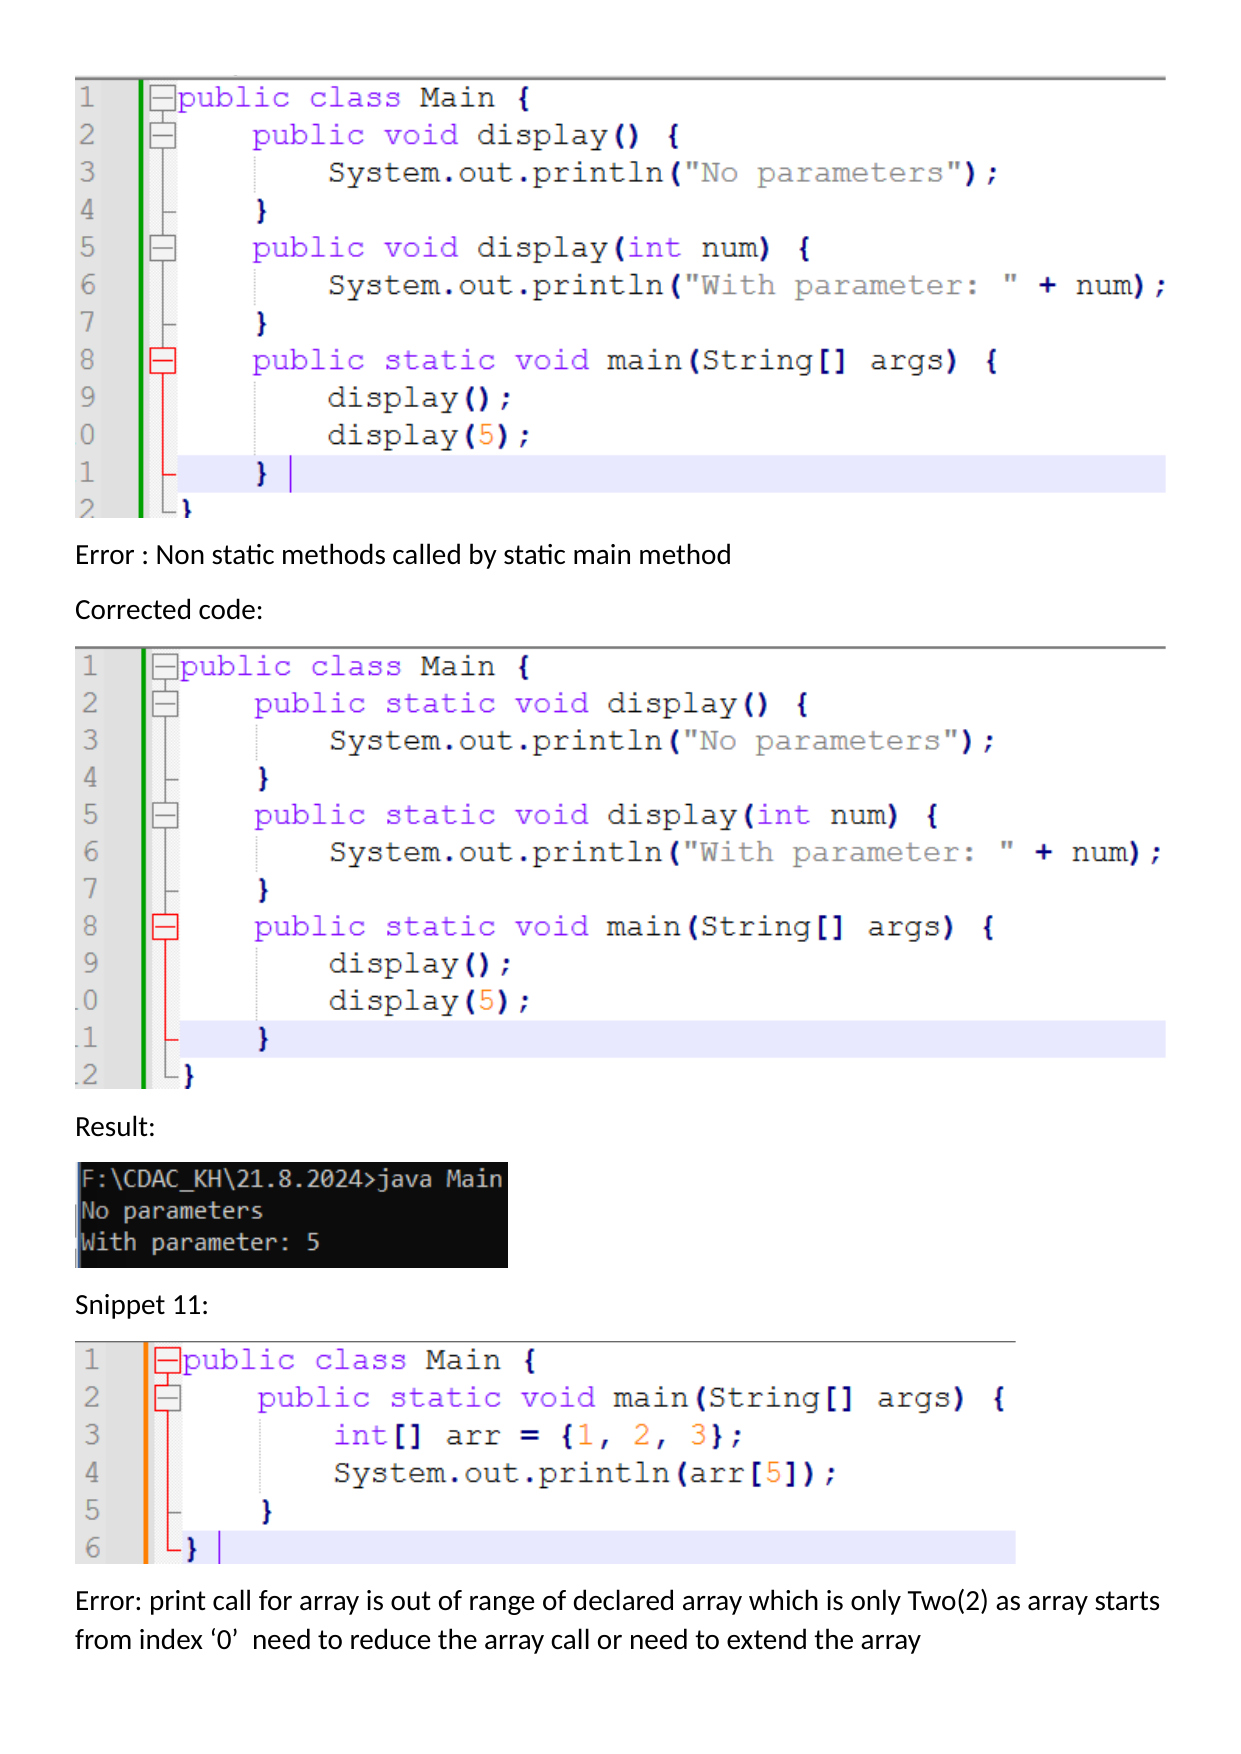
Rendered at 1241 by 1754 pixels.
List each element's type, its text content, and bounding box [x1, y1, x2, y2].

picture [75, 1341, 1016, 1564]
picture [75, 646, 1166, 1089]
text Error: print call for array is out of range of declared array which is only Two(2) as array starts from index ‘0’ need to reduce the array call or need to extend the array [75, 1582, 1165, 1656]
text Result: [75, 1108, 1165, 1143]
text Corrected code: [75, 591, 1165, 627]
picture [75, 75, 1166, 518]
text Error : Non static methods called by static main method [75, 536, 1165, 572]
picture [75, 1162, 508, 1268]
text Snippet 11: [75, 1286, 1165, 1322]
